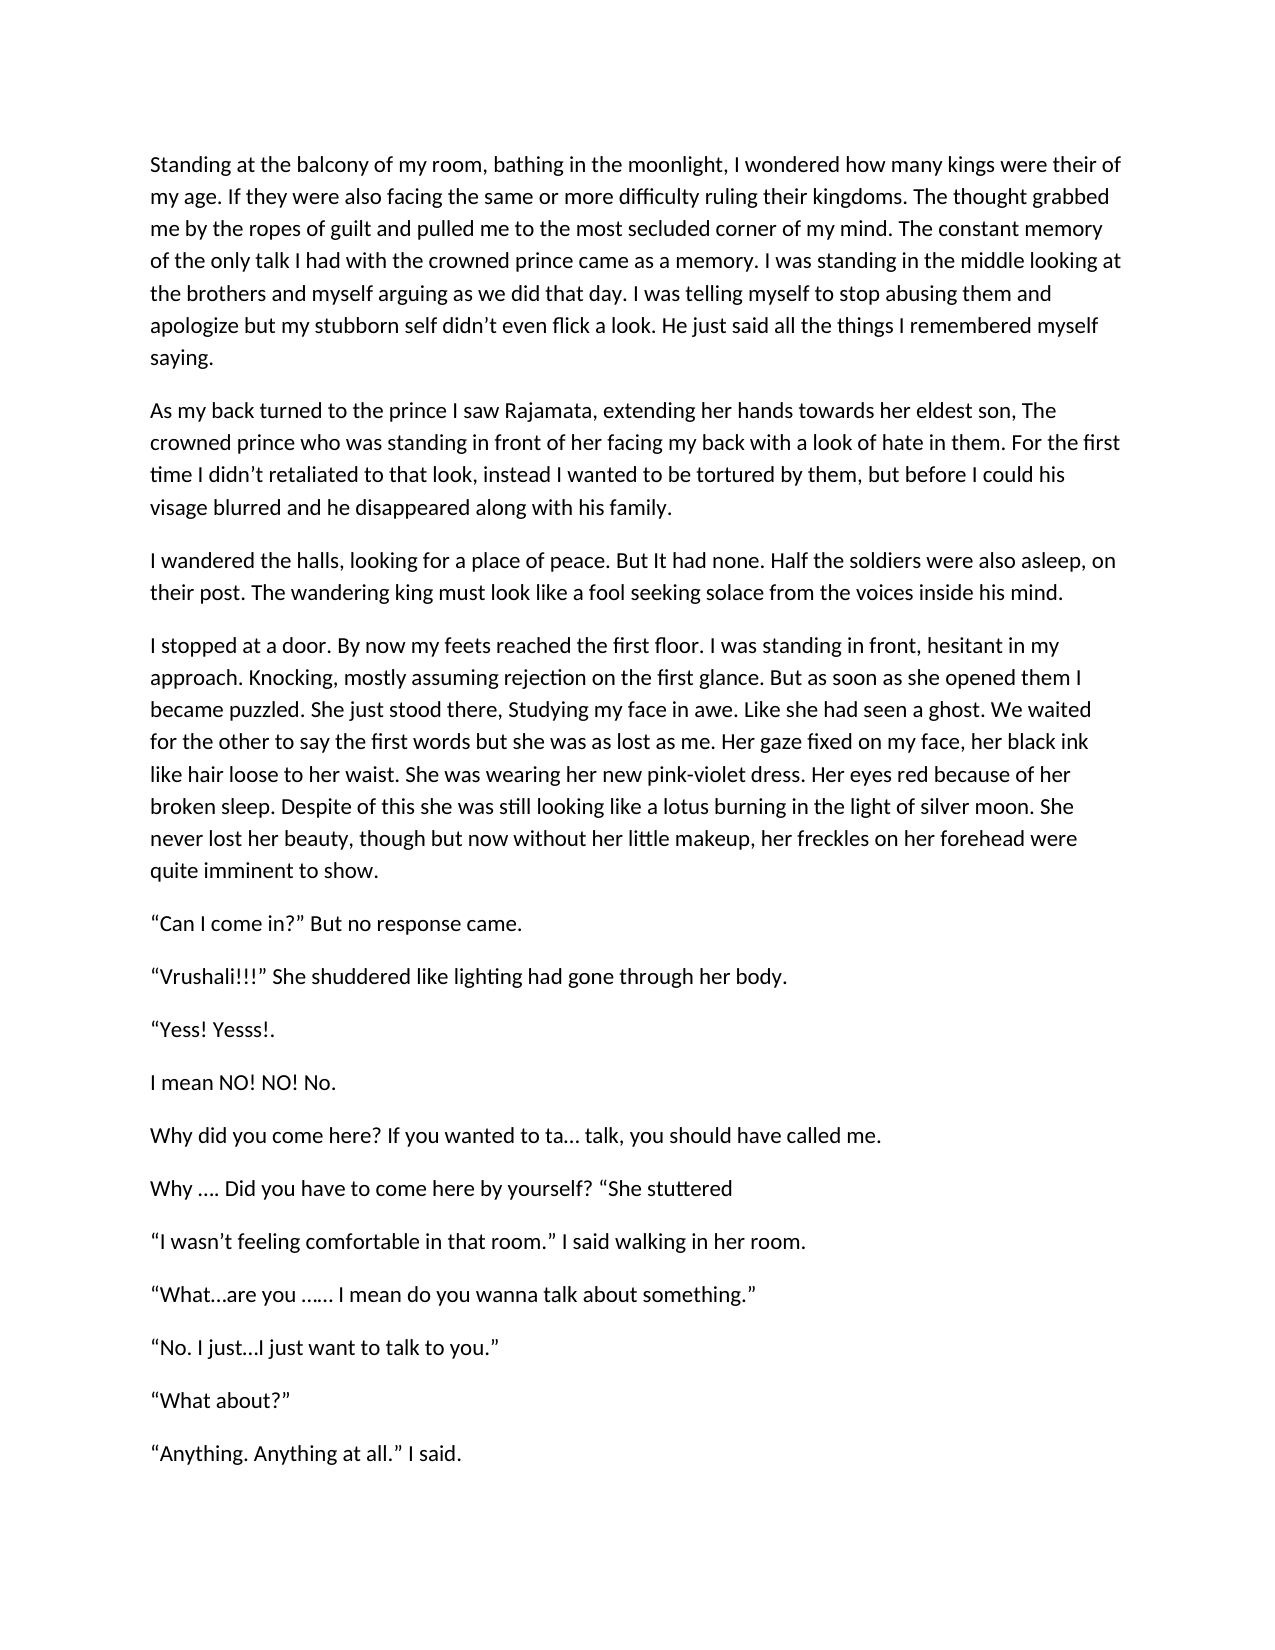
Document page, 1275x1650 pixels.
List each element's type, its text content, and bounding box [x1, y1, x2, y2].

text “Vrushali!!!” She shuddered like lighting had gone through her body. [150, 962, 1125, 990]
text Why did you come here? If you wanted to ta… talk, you should have called me. [150, 1121, 1125, 1149]
text As my back turned to the prince I saw Rajamata, extending her hands towards her eldest son, The crowned prince who was standing in front of her facing my back with a look of hate in them. For the first time I didn’t retaliated to that look, instead I wanted to be tortured by them, but before I could his visage blurred and he disappeared along with his family. [150, 396, 1125, 521]
text “Can I come in?” But no response came. [150, 909, 1125, 937]
text “No. I just…I just want to talk to you.” [150, 1333, 1125, 1361]
text I wandered the halls, looking for a place of peace. But It had none. Half the soldiers were also asleep, on their post. The wandering king must look like a fool seeking solace from the voices inside his mind. [150, 546, 1125, 606]
text I stopped at a door. By now my feets reached the first floor. I was standing in front, hesitant in my approach. Knocking, mostly assuming rejection on the first glance. But as soon as she opened them I became puzzled. She just stood there, Studying my face in awe. Like she had seen a ghost. We waited for the other to say the first words but she was as lost as me. Her gaze fixed on my face, her black ink like hair loose to her waist. She was wearing her new pink-violet dress. Her eyes red because of her broken sleep. Despite of this she was still looking like a lotus burning in the light of silver moon. She never lost her beauty, though but now without her little makeup, her freckles on her forehead were quite imminent to show. [150, 631, 1125, 884]
text I mean NO! NO! No. [150, 1068, 1125, 1096]
text Why …. Did you have to come here by yourself? “She stuttered [150, 1174, 1125, 1202]
text “I wasn’t feeling comfortable in that room.” I said walking in her room. [150, 1227, 1125, 1255]
text “What about?” [150, 1386, 1125, 1414]
text “What…are you …… I mean do you wanna talk about something.” [150, 1280, 1125, 1308]
text Standing at the balcony of my room, bathing in the moonlight, I wondered how many kings were their of my age. If they were also facing the same or more difficulty ruling their kingdoms. The thought grabbed me by the ropes of guilt and pulled me to the most secluded corner of my mind. The constant memory of the only talk I had with the crowned prince came as a memory. I was standing in the middle looking at the brothers and myself arguing as we did that day. I was telling myself to stop abusing them and apologize but my stubborn self didn’t even flick a look. He just said all the things I remembered myself saying. [150, 150, 1125, 371]
text “Anything. Anything at all.” I said. [150, 1439, 1125, 1467]
text “Yess! Yesss!. [150, 1015, 1125, 1043]
